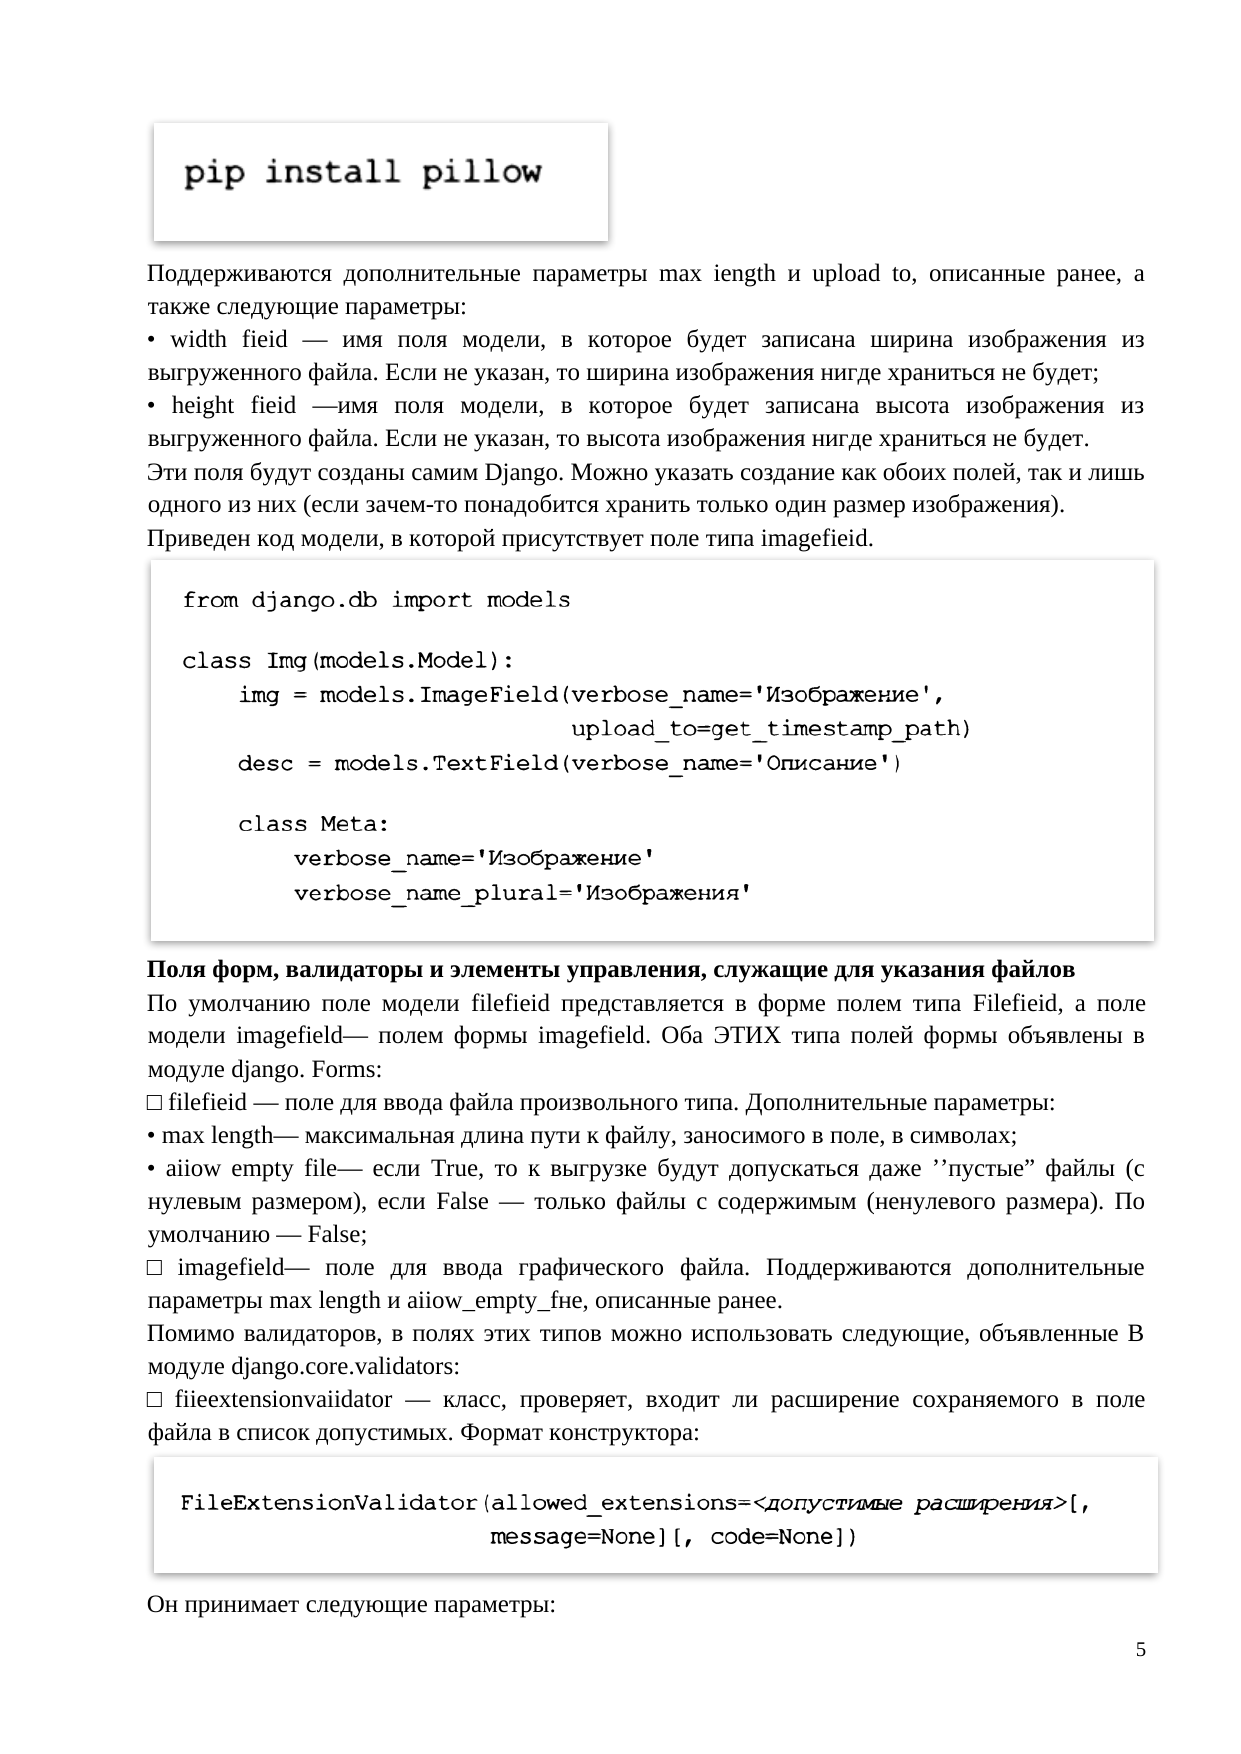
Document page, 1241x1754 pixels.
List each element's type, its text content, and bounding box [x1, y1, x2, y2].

text Помимо валидаторов, в полях этих типов можно использовать следующие, объявленные В модуле django.core.validators: [147, 1318, 1146, 1379]
picture [168, 1472, 1143, 1558]
text • max length— максимальная длина пути к файлу, заносимого в поле, в символах; [147, 1120, 1146, 1148]
text Эти поля будут созданы самим Django. Можно указать создание как обоих полей, так и лишь одного из них (если зачем-то понадобится хранить только один размер изображения). [147, 457, 1146, 518]
picture [165, 574, 1140, 927]
text □ imagefield— поле для ввода графического файла. Поддерживаются дополнительные параметры max length и aiiow_empty_fне, описанные ранее. [147, 1252, 1146, 1313]
text Поддерживаются дополнительные параметры max iength и upload to, описанные ранее, а также следующие параметры: [147, 258, 1146, 320]
text Он принимает следующие параметры: [147, 1589, 1146, 1618]
text • width fieid — имя поля модели, в которое будет записана ширина изображения из выгруженного файла. Если не указан, то ширина изображения нигде храниться не будет; [147, 324, 1146, 386]
text Поля форм, валидаторы и элементы управления, служащие для указания файлов [147, 954, 1146, 983]
text • aiiow empty file— если True, то к выгрузке будут допускаться даже ’’пустые” файлы (с нулевым размером), если False — только файлы с содержимым (ненулевого размера). По умолчанию — False; [147, 1153, 1146, 1247]
picture [168, 138, 594, 227]
text По умолчанию поле модели filefieid представляется в форме полем типа Filefieid, а поле модели imagefield— полем формы imagefield. Оба ЭТИХ типа полей формы объявлены в модуле django. Forms: [147, 988, 1146, 1082]
text □ fiieextensionvaiidator — класс, проверяет, входит ли расширение сохраняемого в поле файла в список допустимых. Формат конструктора: [147, 1384, 1146, 1446]
text Приведен код модели, в которой присутствует поле типа imagefieid. [147, 523, 1146, 551]
text • height fieid —имя поля модели, в которое будет записана высота изображения из выгруженного файла. Если не указан, то высота изображения нигде храниться не будет. [147, 391, 1146, 452]
text □ filefieid — поле для ввода файла произвольного типа. Дополнительные параметры: [147, 1087, 1146, 1115]
